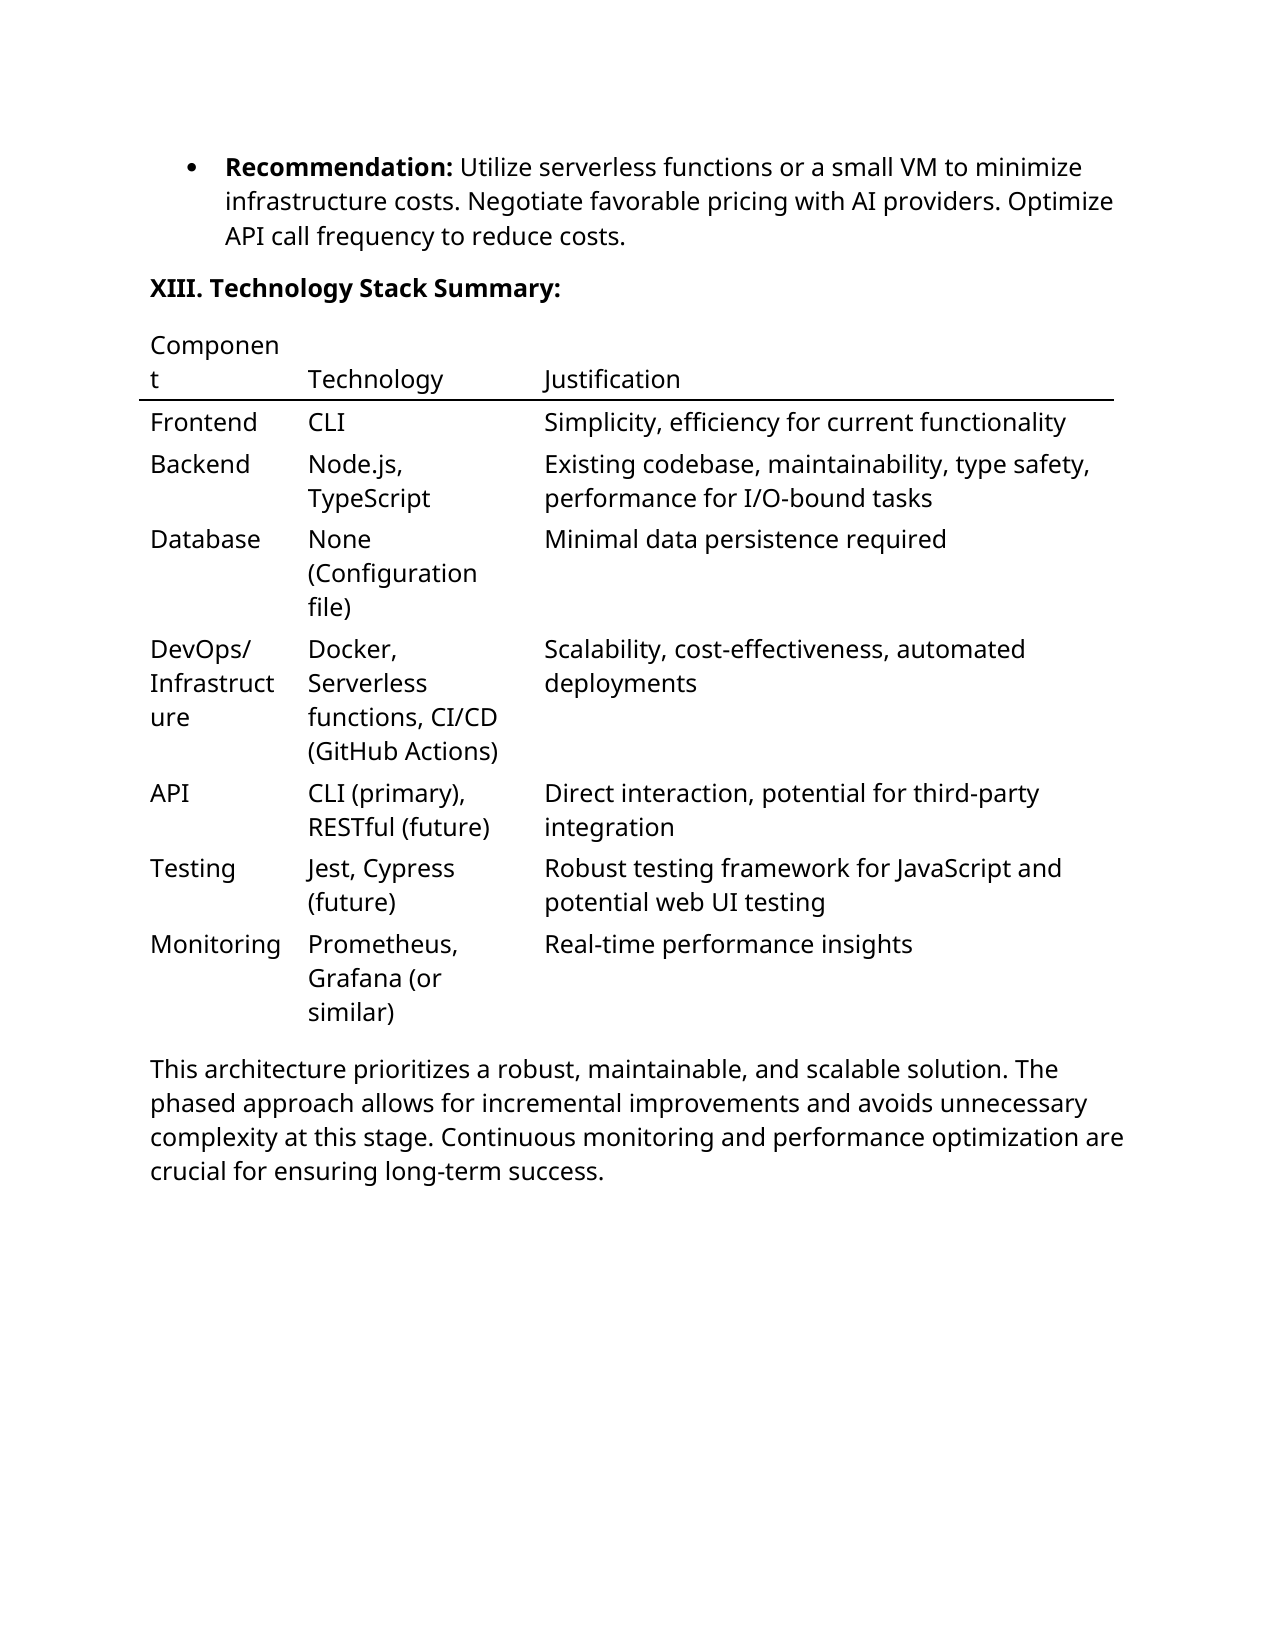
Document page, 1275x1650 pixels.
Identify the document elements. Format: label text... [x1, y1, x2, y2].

table_cell None (Configuration file) [296, 518, 533, 628]
table_cell CLI (primary), RESTful (future) [296, 772, 533, 847]
table_cell Minimal data persistence required [533, 518, 1114, 628]
table_cell Backend [139, 443, 296, 518]
text XIII. Technology Stack Summary: [150, 271, 1125, 305]
table_cell Frontend [139, 401, 296, 442]
list Recommendation: Utilize serverless functions or a small VM to minimize infrastructure costs. Negotiate favorable pricing with AI providers. Optimize API call frequency to reduce costs. [187, 150, 1125, 252]
table_cell Real-time performance insights [533, 923, 1114, 1032]
table_cell Testing [139, 847, 296, 923]
table_cell Jest, Cypress (future) [296, 847, 533, 923]
table_header Technology [296, 324, 533, 399]
table_cell Monitoring [139, 923, 296, 1032]
table_cell Docker, Serverless functions, CI/CD (GitHub Actions) [296, 628, 533, 772]
table_cell Simplicity, efficiency for current functionality [533, 401, 1114, 442]
table_cell Database [139, 518, 296, 628]
table_cell Existing codebase, maintainability, type safety, performance for I/O-bound tasks [533, 443, 1114, 518]
table_cell Direct interaction, potential for third-party integration [533, 772, 1114, 847]
table_cell DevOps/Infrastructure [139, 628, 296, 772]
table_cell API [139, 772, 296, 847]
text This architecture prioritizes a robust, maintainable, and scalable solution. The phased approach allows for incremental improvements and avoids unnecessary complexity at this stage. Continuous monitoring and performance optimization are crucial for ensuring long-term success. [150, 1051, 1125, 1187]
table_header Justification [533, 324, 1114, 399]
table_header Component [139, 324, 296, 399]
table_cell Prometheus, Grafana (or similar) [296, 923, 533, 1032]
table_cell Robust testing framework for JavaScript and potential web UI testing [533, 847, 1114, 923]
table_cell Node.js, TypeScript [296, 443, 533, 518]
table_cell Scalability, cost-effectiveness, automated deployments [533, 628, 1114, 772]
table_cell CLI [296, 401, 533, 442]
